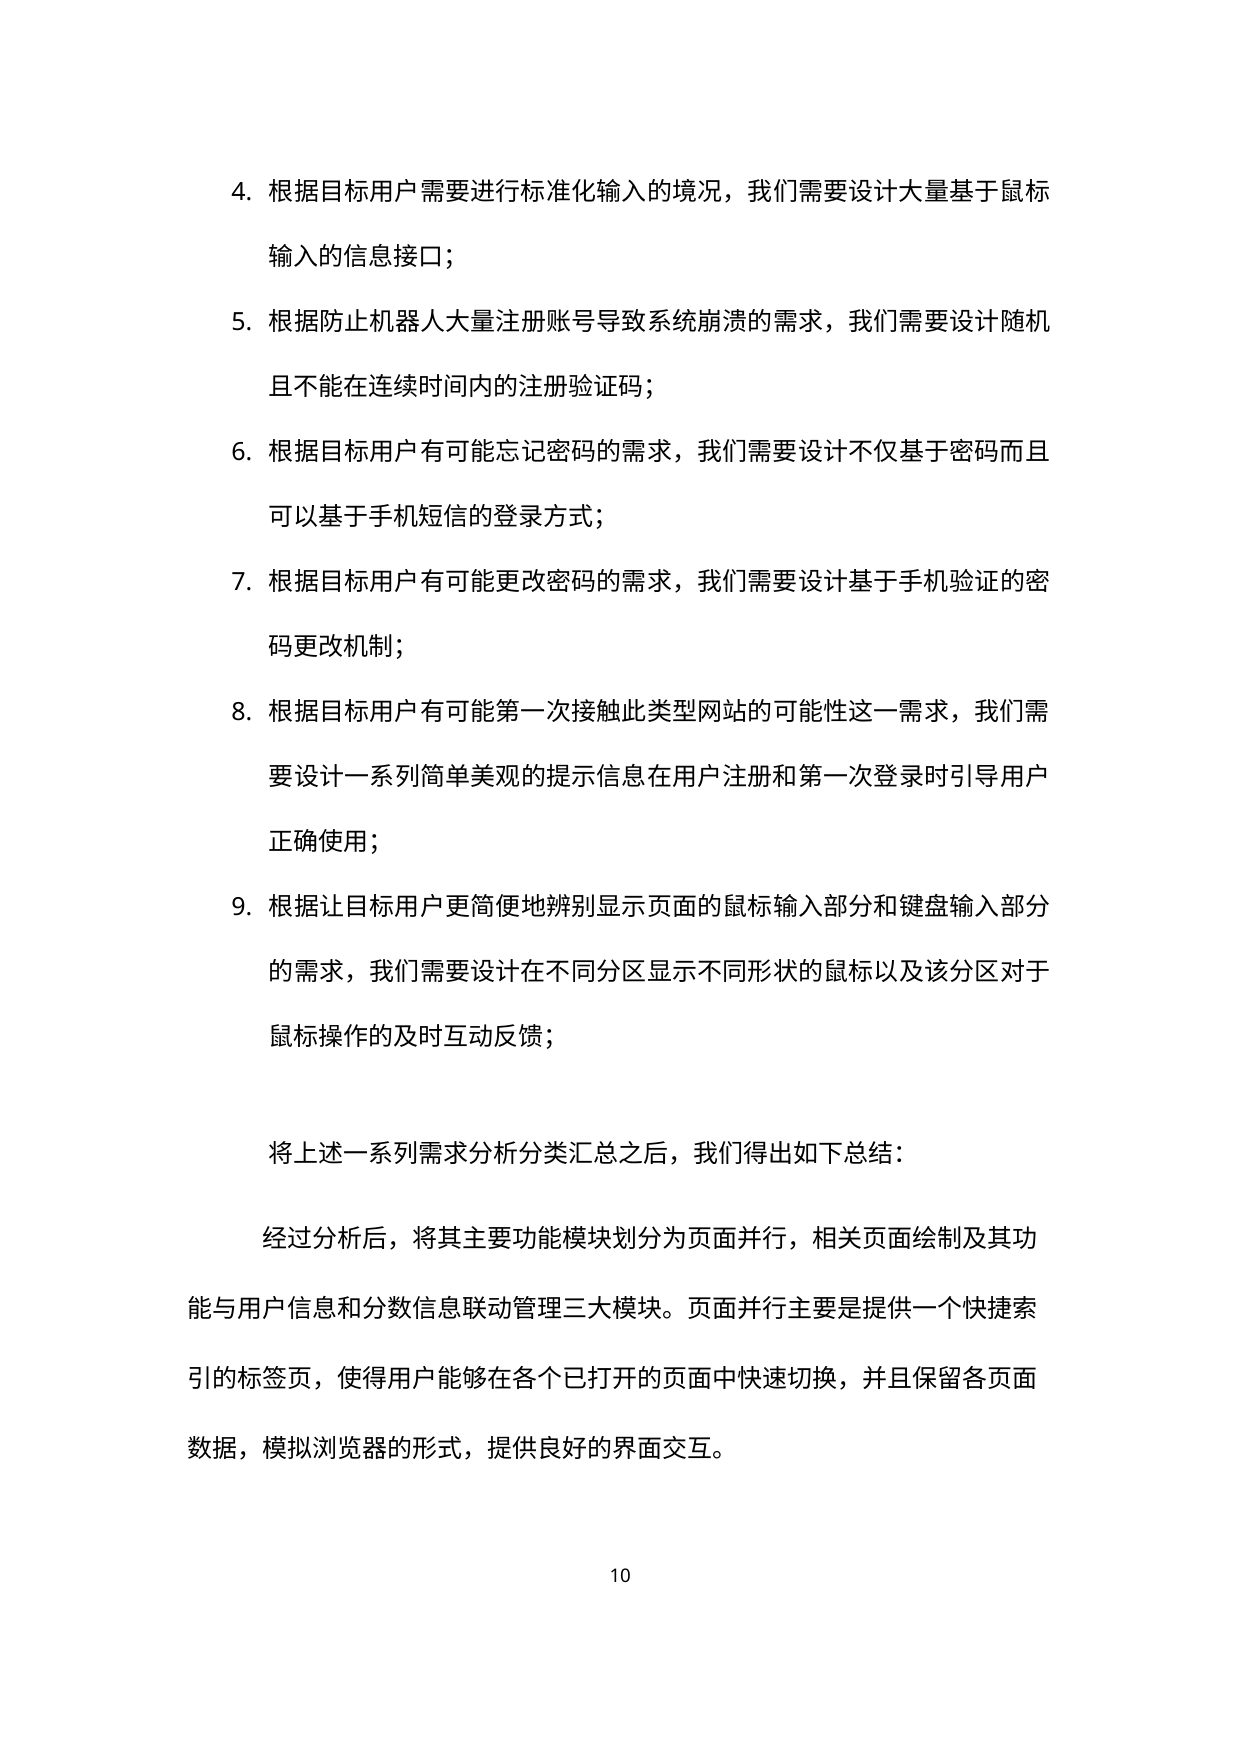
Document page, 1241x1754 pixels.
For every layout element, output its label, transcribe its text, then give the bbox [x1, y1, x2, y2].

list 根据目标用户有可能第一次接触此类型网站的可能性这一需求，我们需要设计一系列简单美观的提示信息在用户注册和第一次登录时引导用户正确使用； [231, 677, 1053, 872]
list 根据目标用户有可能忘记密码的需求，我们需要设计不仅基于密码而且可以基于手机短信的登录方式； [231, 417, 1053, 547]
list 将上述一系列需求分析分类汇总之后，我们得出如下总结： [269, 1119, 1053, 1184]
list 根据防止机器人大量注册账号导致系统崩溃的需求，我们需要设计随机且不能在连续时间内的注册验证码； [231, 287, 1053, 417]
text 经过分析后，将其主要功能模块划分为页面并行，相关页面绘制及其功能与用户信息和分数信息联动管理三大模块。页面并行主要是提供一个快捷索引的标签页，使得用户能够在各个已打开的页面中快速切换，并且保留各页面数据，模拟浏览器的形式，提供良好的界面交互。 [187, 1204, 1053, 1479]
list 根据让目标用户更简便地辨别显示页面的鼠标输入部分和键盘输入部分的需求，我们需要设计在不同分区显示不同形状的鼠标以及该分区对于鼠标操作的及时互动反馈； [231, 872, 1053, 1067]
list 根据目标用户需要进行标准化输入的境况，我们需要设计大量基于鼠标输入的信息接口； [231, 157, 1053, 287]
list 根据目标用户有可能更改密码的需求，我们需要设计基于手机验证的密码更改机制； [231, 547, 1053, 677]
